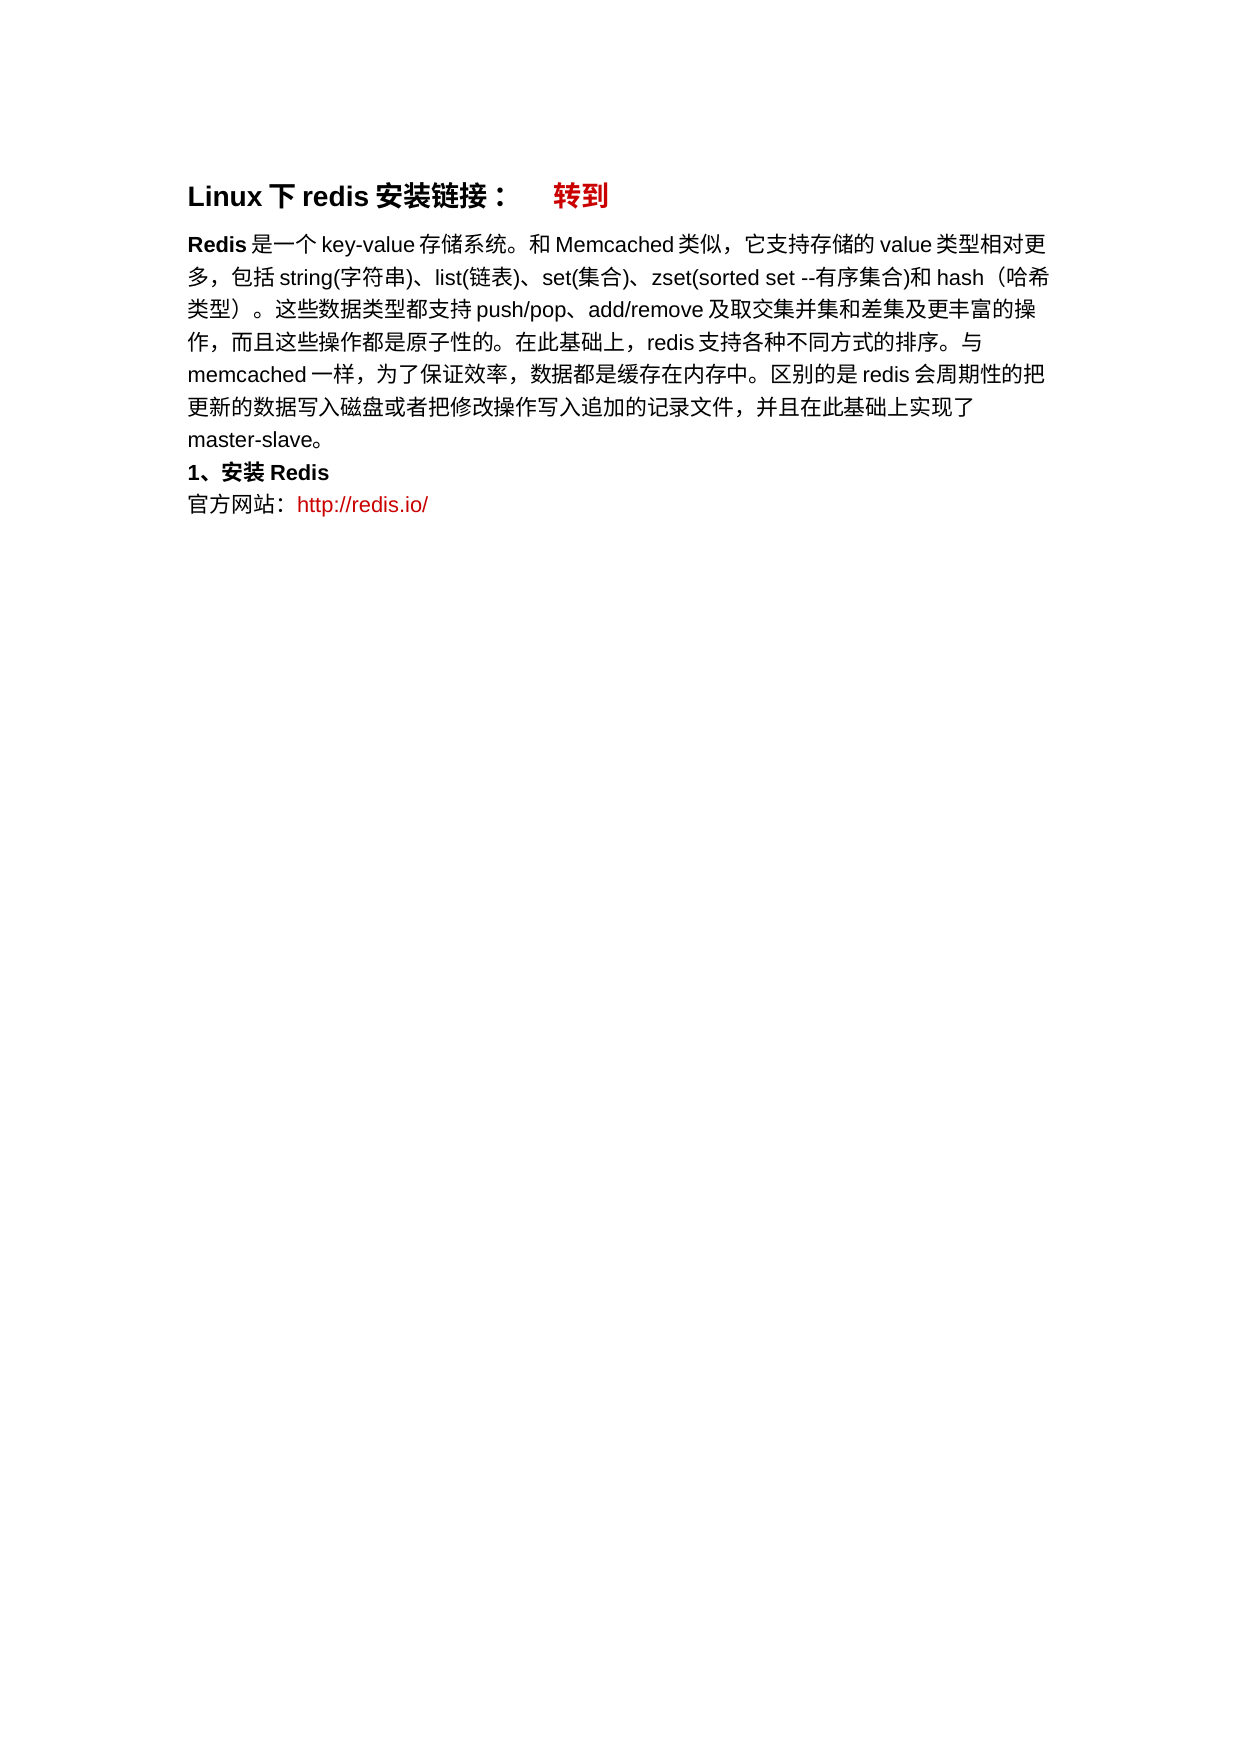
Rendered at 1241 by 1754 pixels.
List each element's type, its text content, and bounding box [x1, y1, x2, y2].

text Redis是一个key-value存储系统。和Memcached类似，它支持存储的value类型相对更多，包括string(字符串)、list(链表)、set(集合)、zset(sorted set --有序集合)和hash（哈希类型）。这些数据类型都支持push/pop、add/remove及取交集并集和差集及更丰富的操作，而且这些操作都是原子性的。在此基础上，redis支持各种不同方式的排序。与memcached一样，为了保证效率，数据都是缓存在内存中。区别的是redis会周期性的把更新的数据写入磁盘或者把修改操作写入追加的记录文件，并且在此基础上实现了master-slave。 [187, 227, 1053, 454]
text Linux下redis安装链接 ： 转到 [187, 162, 1053, 227]
text 1、安装Redis 官方网站：http://redis.io/ [187, 454, 1053, 519]
